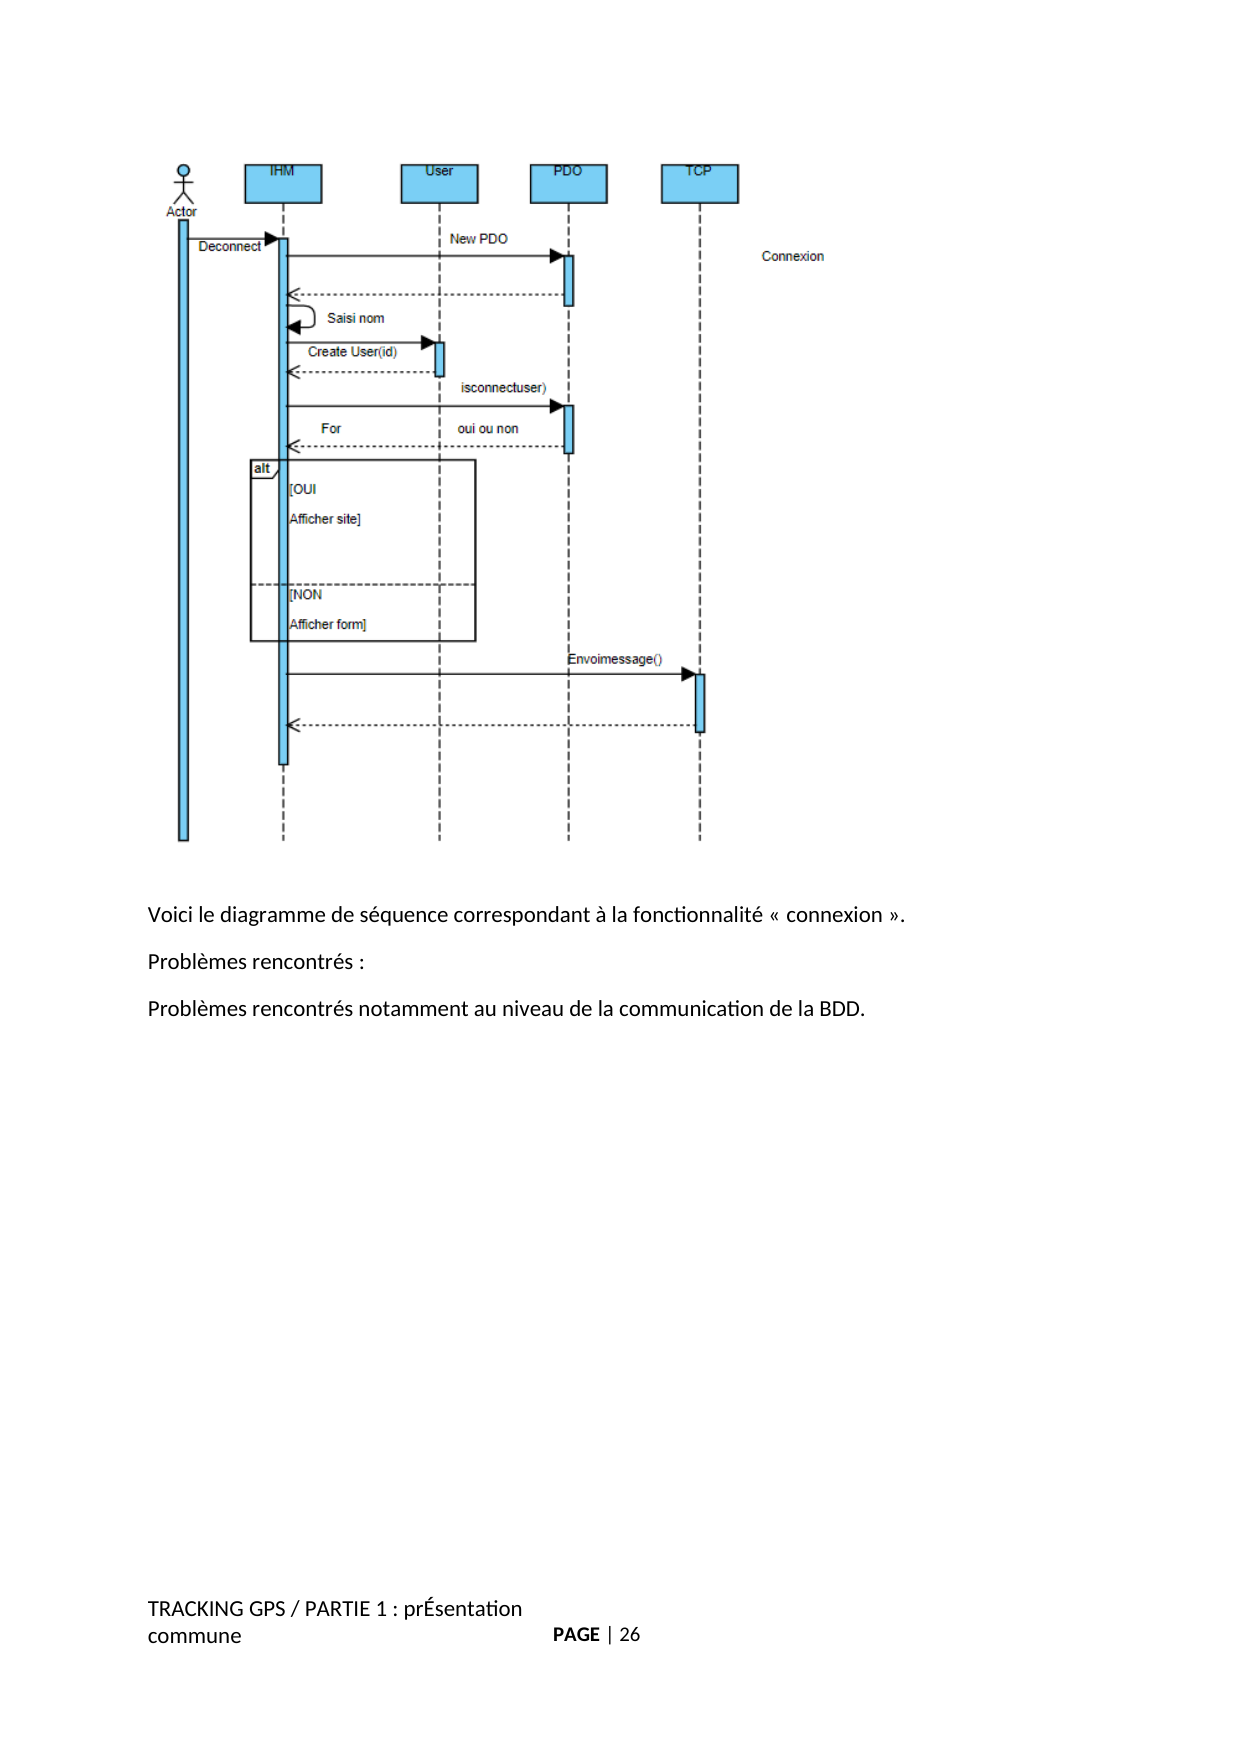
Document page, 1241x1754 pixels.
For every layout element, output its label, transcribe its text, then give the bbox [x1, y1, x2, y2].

text Problèmes rencontrés notamment au niveau de la communication de la BDD. [148, 994, 1093, 1022]
text Voici le diagramme de séquence correspondant à la fonctionnalité « connexion ». [148, 900, 1093, 928]
text Problèmes rencontrés : [148, 947, 1093, 975]
picture [147, 147, 840, 882]
